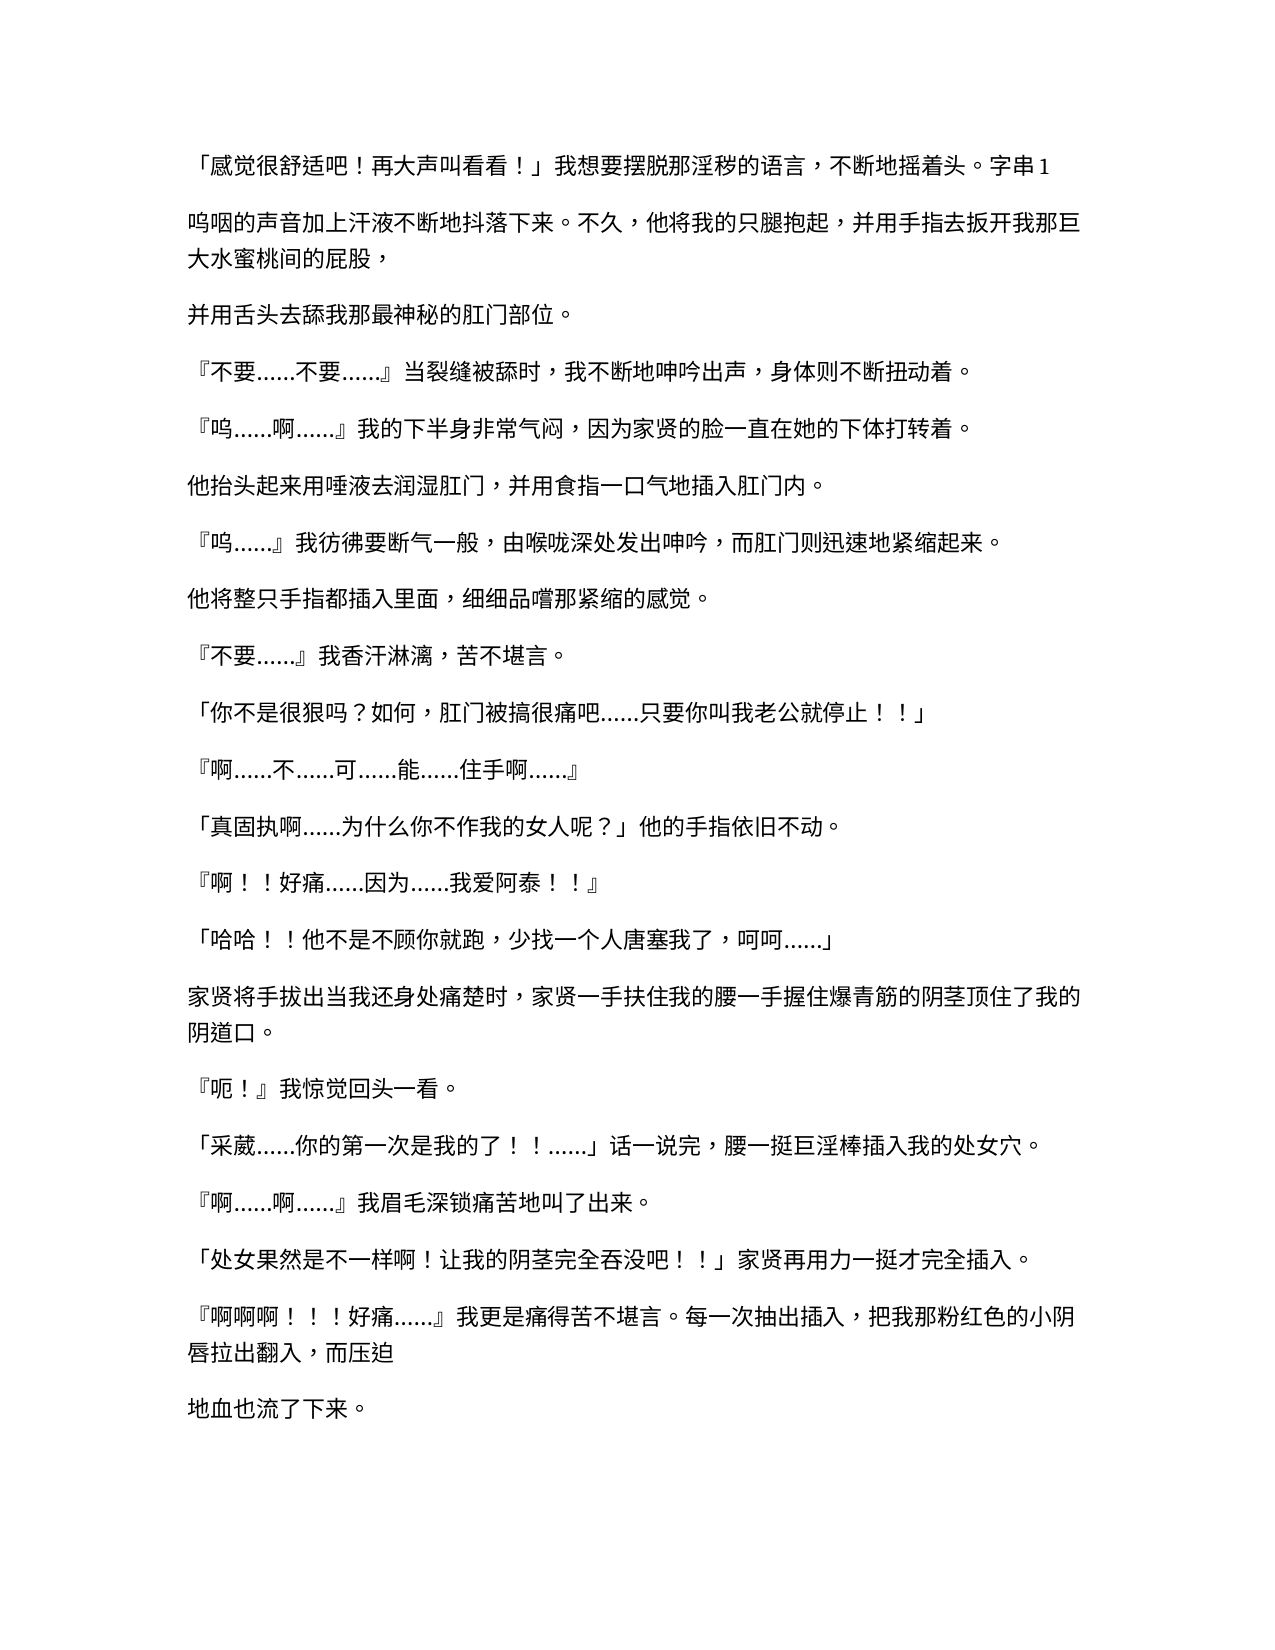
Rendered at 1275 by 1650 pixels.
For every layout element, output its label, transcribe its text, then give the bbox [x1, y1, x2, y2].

text 地血也流了下来。 [187, 1393, 1087, 1424]
text 『啊！！好痛……因为……我爱阿泰！！』 [187, 867, 1087, 898]
text 『啊……不……可……能……住手啊……』 [187, 754, 1087, 785]
text 呜咽的声音加上汗液不断地抖落下来。不久，他将我的只腿抱起，并用手指去扳开我那巨大水蜜桃间的屁股， [187, 207, 1087, 274]
text 『呃！』我惊觉回头一看。 [187, 1073, 1087, 1105]
text 「感觉很舒适吧！再大声叫看看！」我想要摆脱那淫秽的语言，不断地摇着头。字串1 [187, 150, 1087, 181]
text 「真固执啊……为什么你不作我的女人呢？」他的手指依旧不动。 [187, 810, 1087, 842]
text 「采葳……你的第一次是我的了！！……」话一说完，腰一挺巨淫棒插入我的处女穴。 [187, 1130, 1087, 1161]
text 『啊啊啊！！！好痛……』我更是痛得苦不堪言。每一次抽出插入，把我那粉红色的小阴唇拉出翻入，而压迫 [187, 1301, 1087, 1368]
text 『不要……不要……』当裂缝被舔时，我不断地呻吟出声，身体则不断扭动着。 [187, 356, 1087, 387]
text 他抬头起来用唾液去润湿肛门，并用食指一口气地插入肛门内。 [187, 470, 1087, 501]
text 「你不是很狠吗？如何，肛门被搞很痛吧……只要你叫我老公就停止！！」 [187, 697, 1087, 728]
text 并用舌头去舔我那最神秘的肛门部位。 [187, 299, 1087, 331]
text 「哈哈！！他不是不顾你就跑，少找一个人唐塞我了，呵呵……」 [187, 924, 1087, 955]
text 他将整只手指都插入里面，细细品嚐那紧缩的感觉。 [187, 583, 1087, 614]
text 「处女果然是不一样啊！让我的阴茎完全吞没吧！！」家贤再用力一挺才完全插入。 [187, 1244, 1087, 1275]
text 『呜……』我彷彿要断气一般，由喉咙深处发出呻吟，而肛门则迅速地紧缩起来。 [187, 527, 1087, 558]
text 『啊……啊……』我眉毛深锁痛苦地叫了出来。 [187, 1187, 1087, 1218]
text 『呜……啊……』我的下半身非常气闷，因为家贤的脸一直在她的下体打转着。 [187, 413, 1087, 444]
text 『不要……』我香汗淋漓，苦不堪言。 [187, 640, 1087, 671]
text 家贤将手拔出当我还身处痛楚时，家贤一手扶住我的腰一手握住爆青筋的阴茎顶住了我的阴道口。 [187, 981, 1087, 1048]
